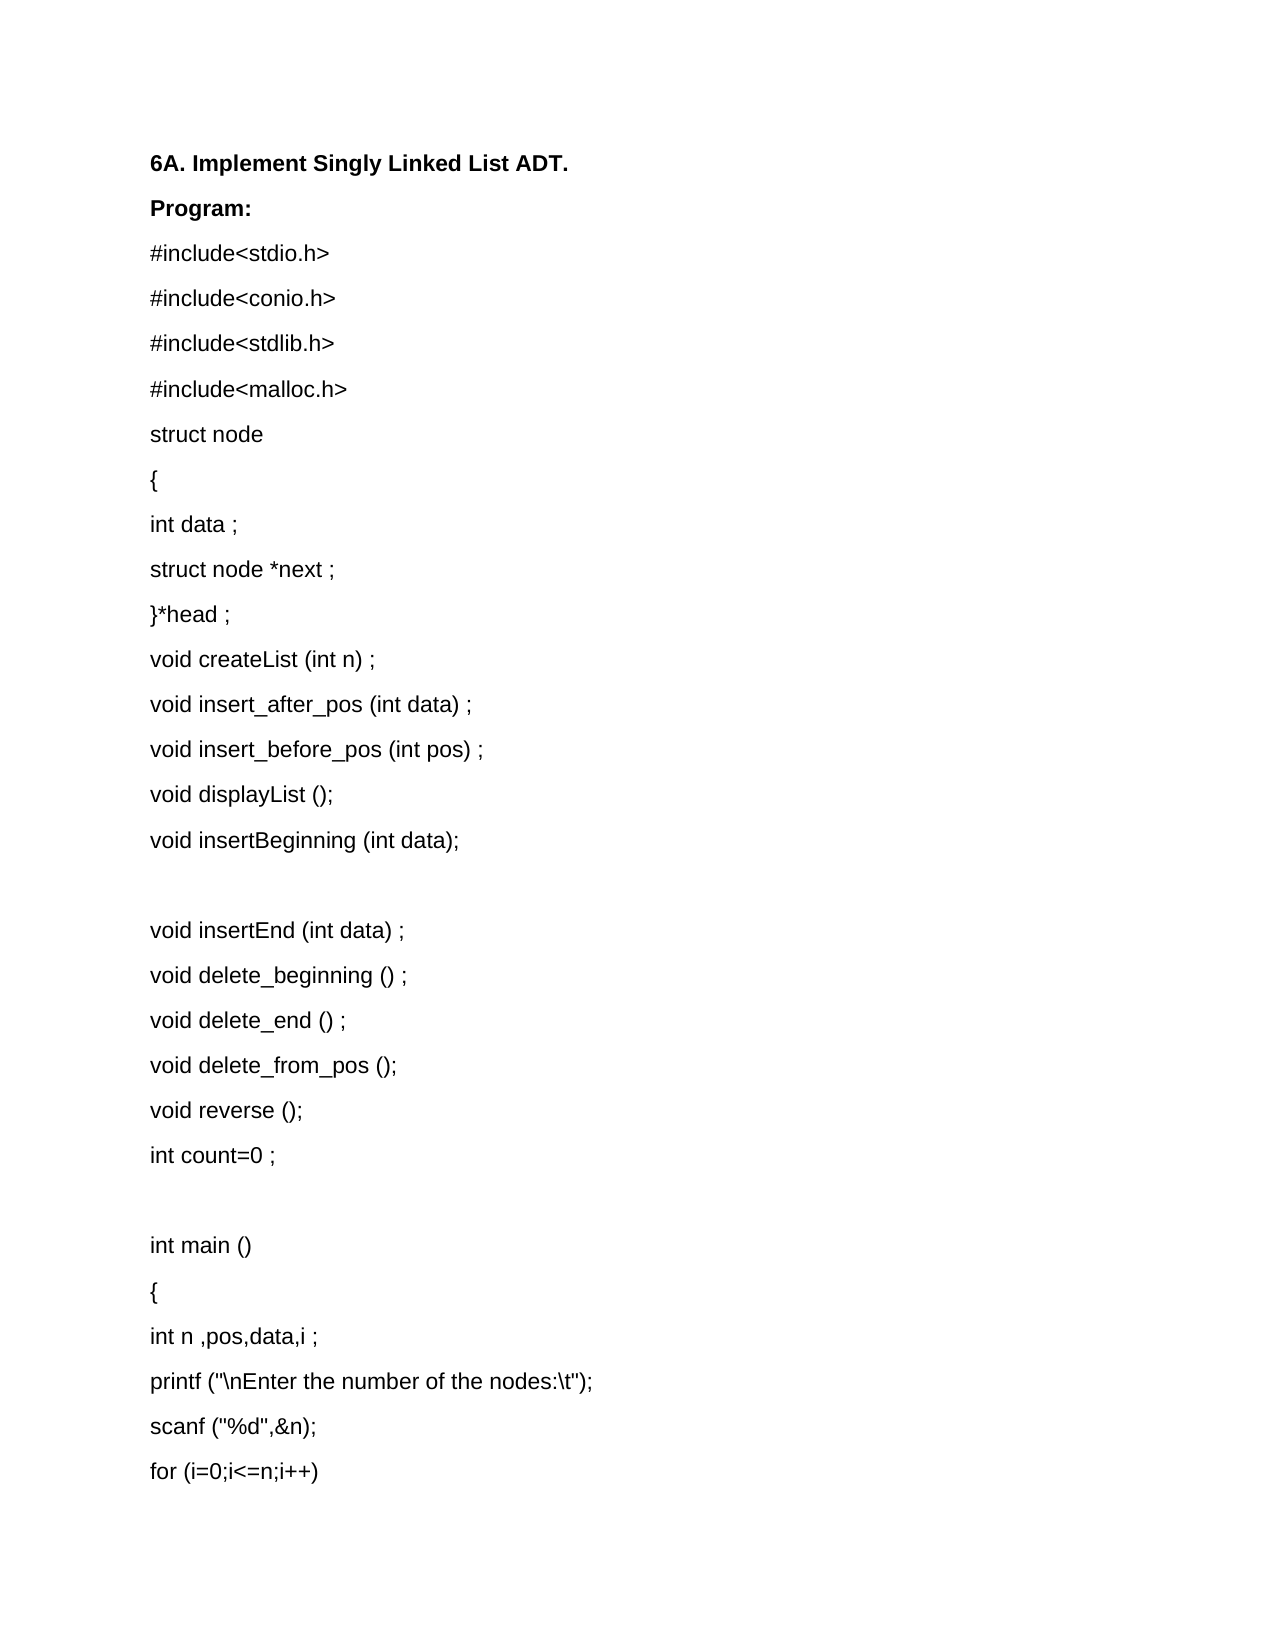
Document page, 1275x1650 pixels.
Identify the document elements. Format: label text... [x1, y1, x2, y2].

text { [150, 466, 1125, 492]
text Program: [150, 195, 1125, 221]
text #include<malloc.h> [150, 376, 1125, 402]
text int data ; [150, 511, 1125, 537]
text { [150, 1278, 1125, 1304]
text void insertEnd (int data) ; [150, 917, 1125, 943]
text int count=0 ; [150, 1142, 1125, 1169]
text int n ,pos,data,i ; [150, 1323, 1125, 1349]
text void delete_end () ; [150, 1007, 1125, 1033]
text #include<stdio.h> [150, 240, 1125, 267]
text 6A. Implement Singly Linked List ADT. [150, 150, 1125, 176]
text struct node *next ; [150, 556, 1125, 582]
text #include<conio.h> [150, 285, 1125, 312]
text void createList (int n) ; [150, 646, 1125, 672]
text int main () [150, 1232, 1125, 1259]
text #include<stdlib.h> [150, 330, 1125, 357]
text for (i=0;i<=n;i++) [150, 1458, 1125, 1484]
text void insertBeginning (int data); [150, 827, 1125, 853]
text scanf ("%d",&n); [150, 1413, 1125, 1439]
text }*head ; [150, 601, 1125, 627]
text void insert_after_pos (int data) ; [150, 691, 1125, 718]
text void insert_before_pos (int pos) ; [150, 736, 1125, 763]
text struct node [150, 421, 1125, 447]
text void reverse (); [150, 1097, 1125, 1123]
text void delete_beginning () ; [150, 962, 1125, 988]
text void delete_from_pos (); [150, 1052, 1125, 1078]
text printf ("\nEnter the number of the nodes:\t"); [150, 1368, 1125, 1394]
text void displayList (); [150, 781, 1125, 808]
